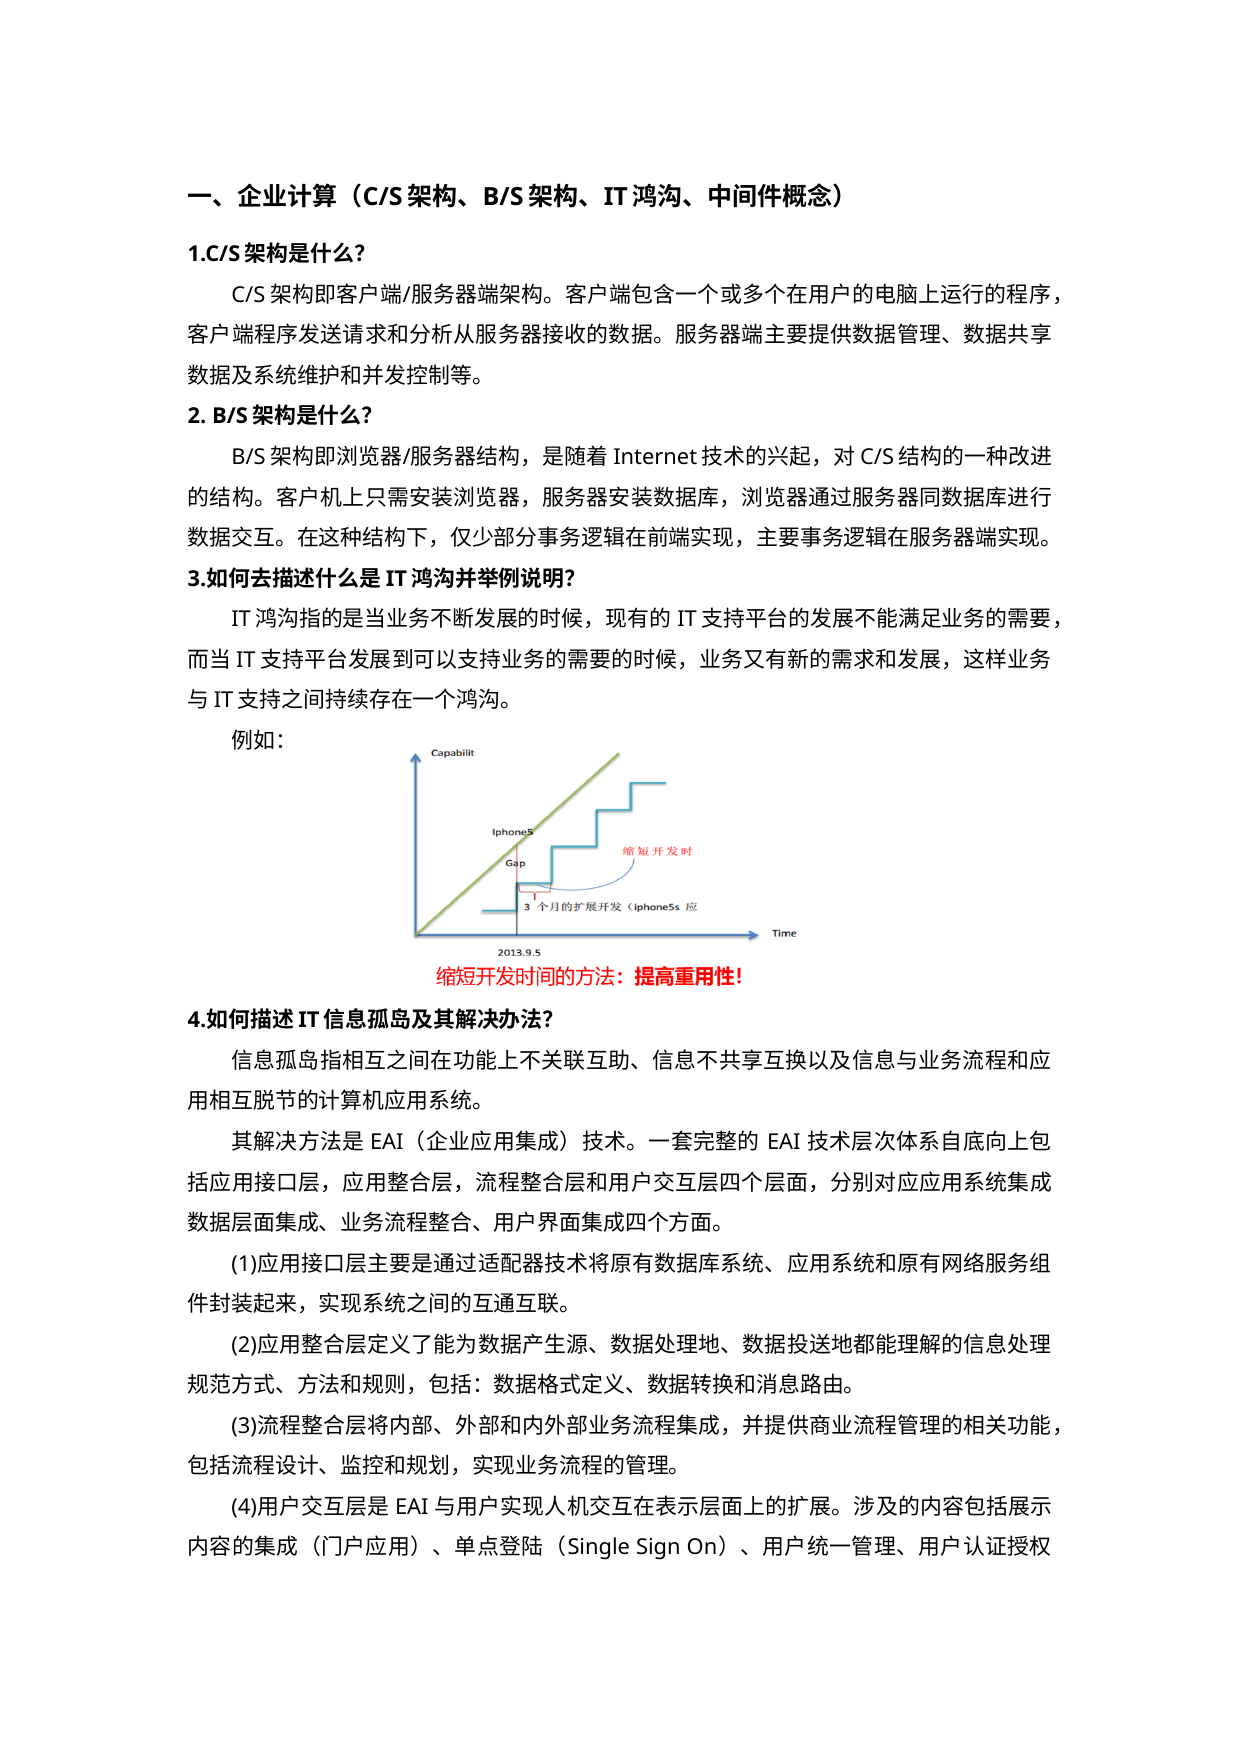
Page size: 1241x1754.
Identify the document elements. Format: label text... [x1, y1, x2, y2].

picture [406, 739, 800, 989]
text 其解决方法是EAI（企业应用集成）技术。一套完整的 EAI 技术层次体系自底向上包括应用接口层，应用整合层，流程整合层和用户交互层四个层面，分别对应应用系统集成、数据层面集成、业务流程整合、用户界面集成四个方面。 [187, 1123, 1053, 1237]
text (1)应用接口层主要是通过适配器技术将原有数据库系统、应用系统和原有网络服务组件封装起来，实现系统之间的互通互联。 [187, 1245, 1053, 1318]
text 2. B/S架构是什么？ [187, 398, 1053, 431]
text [187, 1488, 1053, 1561]
text 3.如何去描述什么是IT鸿沟并举例说明？ [187, 560, 1053, 593]
text 1.C/S架构是什么？ [187, 236, 1053, 268]
text 4.如何描述IT信息孤岛及其解决办法？ [187, 1002, 1053, 1034]
text 信息孤岛指相互之间在功能上不关联互助、信息不共享互换以及信息与业务流程和应用相互脱节的计算机应用系统。 [187, 1042, 1053, 1116]
text (3)流程整合层将内部、外部和内外部业务流程集成，并提供商业流程管理的相关功能，包括流程设计、监控和规划，实现业务流程的管理。 [187, 1407, 1053, 1480]
text (2)应用整合层定义了能为数据产生源、数据处理地、数据投送地都能理解的信息处理规范方式、方法和规则，包括：数据格式定义、数据转换和消息路由。 [187, 1326, 1053, 1399]
text B/S架构即浏览器/服务器结构，是随着Internet技术的兴起，对C/S结构的一种改进的结构。客户机上只需安装浏览器，服务器安装数据库，浏览器通过服务器同数据库进行数据交互。在这种结构下，仅少部分事务逻辑在前端实现，主要事务逻辑在服务器端实现。 [187, 438, 1053, 552]
text 例如： [187, 722, 1053, 755]
text C/S架构即客户端/服务器端架构。客户端包含一个或多个在用户的电脑上运行的程序，客户端程序发送请求和分析从服务器接收的数据。服务器端主要提供数据管理、数据共享、数据及系统维护和并发控制等。 [187, 276, 1053, 390]
text IT鸿沟指的是当业务不断发展的时候，现有的IT支持平台的发展不能满足业务的需要，而当IT支持平台发展到可以支持业务的需要的时候，业务又有新的需求和发展，这样业务与IT支持之间持续存在一个鸿沟。 [187, 601, 1053, 714]
text 一、企业计算（C/S架构、B/S架构、IT鸿沟、中间件概念） [187, 162, 1053, 227]
